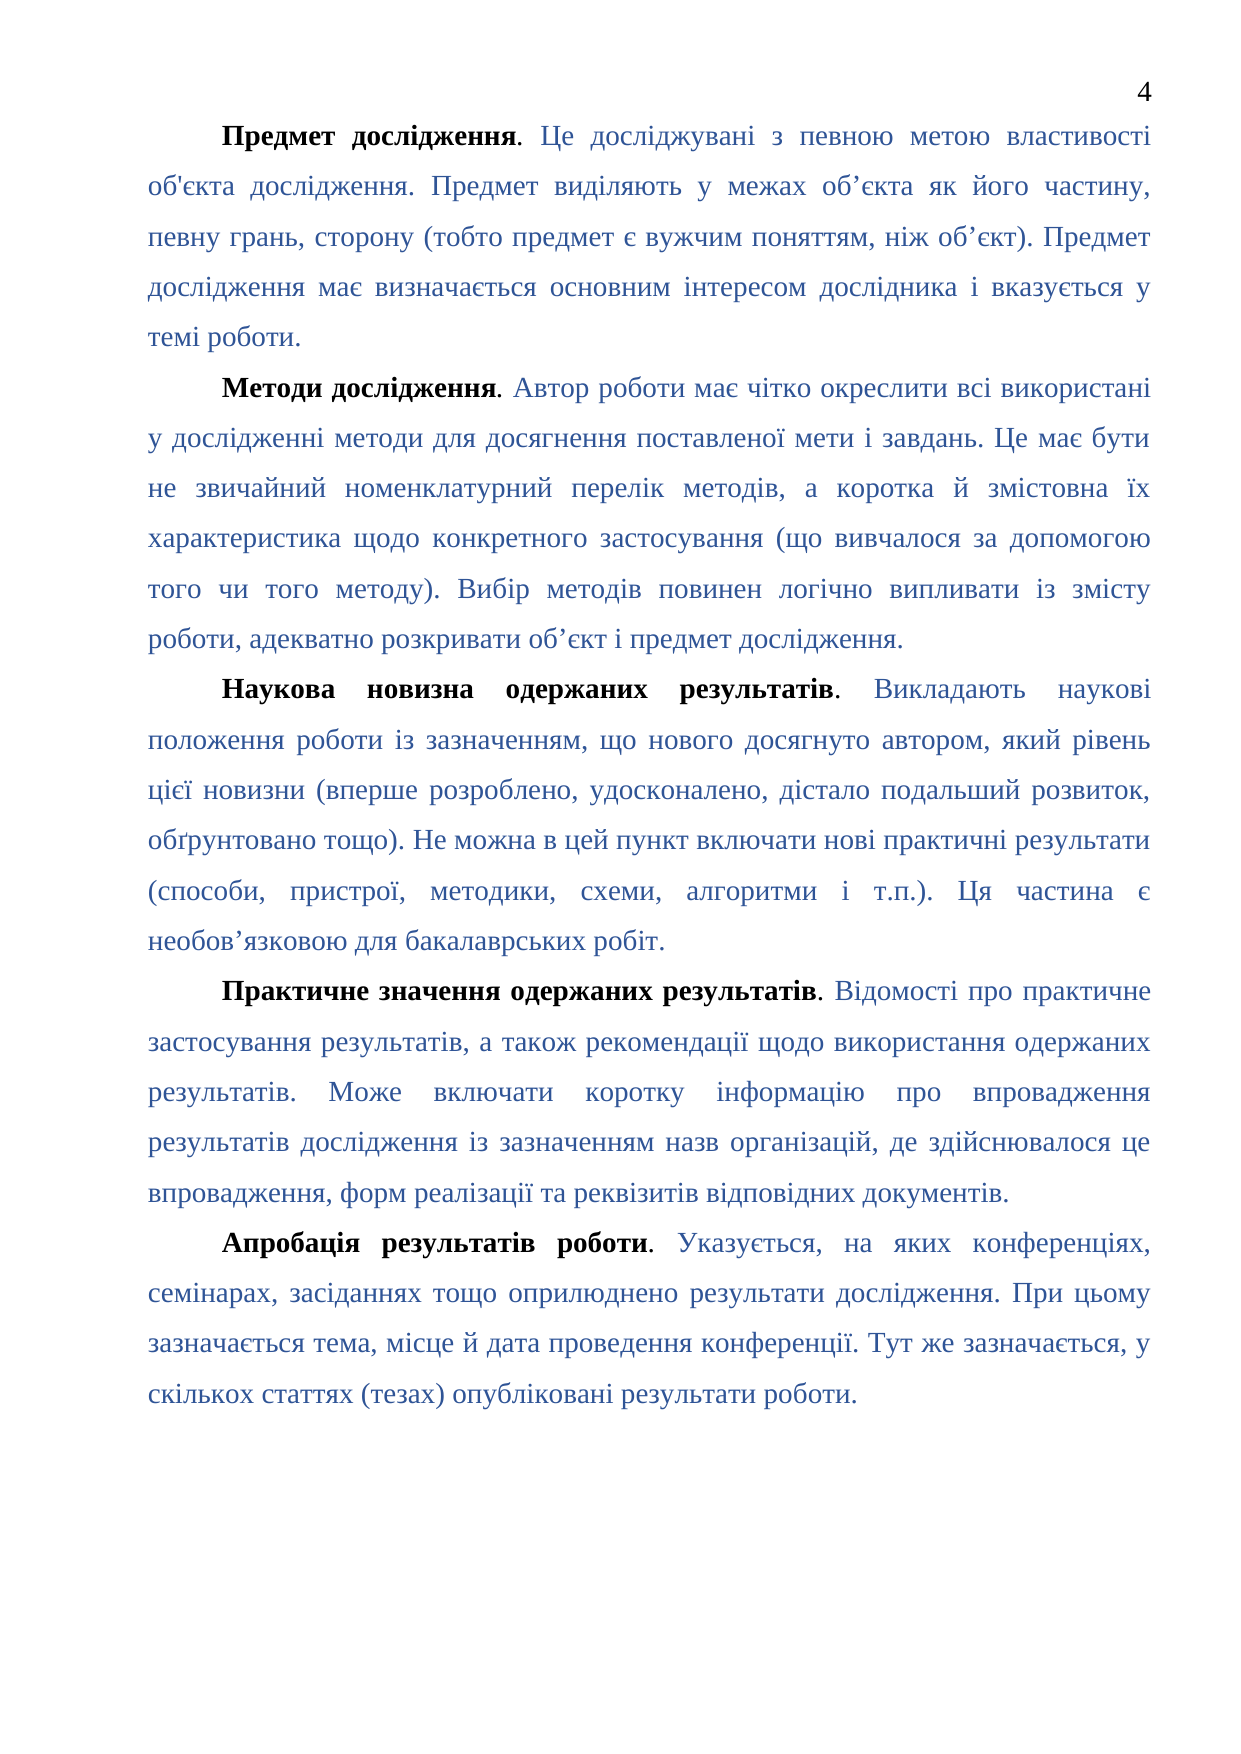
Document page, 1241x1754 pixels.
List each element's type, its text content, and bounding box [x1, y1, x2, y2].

text Наукова новизна одержаних результатів. Викладають наукові положення роботи із зазначенням, що нового досягнуто автором, який рівень цієї новизни (вперше розроблено, удосконалено, дістало подальший розвиток, обґрунтовано тощо). Не можна в цей пункт включати нові практичні результати (способи, пристрої, методики, схеми, алгоритми і т.п.). Ця частина є необов’язковою для бакалаврських робіт. [148, 672, 1152, 957]
text Методи дослідження. Автор роботи має чітко окреслити всі використані у дослідженні методи для досягнення поставленої мети і завдань. Це має бути не звичайний номенклатурний перелік методів, а коротка й змістовна їх характеристика щодо конкретного застосування (що вивчалося за допомогою того чи того методу). Вибір методів повинен логічно випливати із змісту роботи, адекватно розкривати об’єкт і предмет дослідження. [148, 370, 1152, 655]
text Практичне значення одержаних результатів. Відомості про практичне застосування результатів, а також рекомендації щодо використання одержаних результатів. Може включати коротку інформацію про впровадження результатів дослідження із зазначенням назв організацій, де здійснювалося це впровадження, форм реалізації та реквізитів відповідних документів. [148, 973, 1152, 1208]
text Апробація результатів роботи. Указується, на яких конференціях, семінарах, засіданнях тощо оприлюднено результати дослідження. При цьому зазначається тема, місце й дата проведення конференції. Тут же зазначається, у скількох статтях (тезах) опубліковані результати роботи. [148, 1225, 1152, 1409]
text Предмет дослідження. Це досліджувані з певною метою властивості об'єкта дослідження. Предмет виділяють у межах об’єкта як його частину, певну грань, сторону (тобто предмет є вужчим поняттям, ніж об’єкт). Предмет дослідження має визначається основним інтересом дослідника і вказується у темі роботи. [148, 118, 1152, 353]
